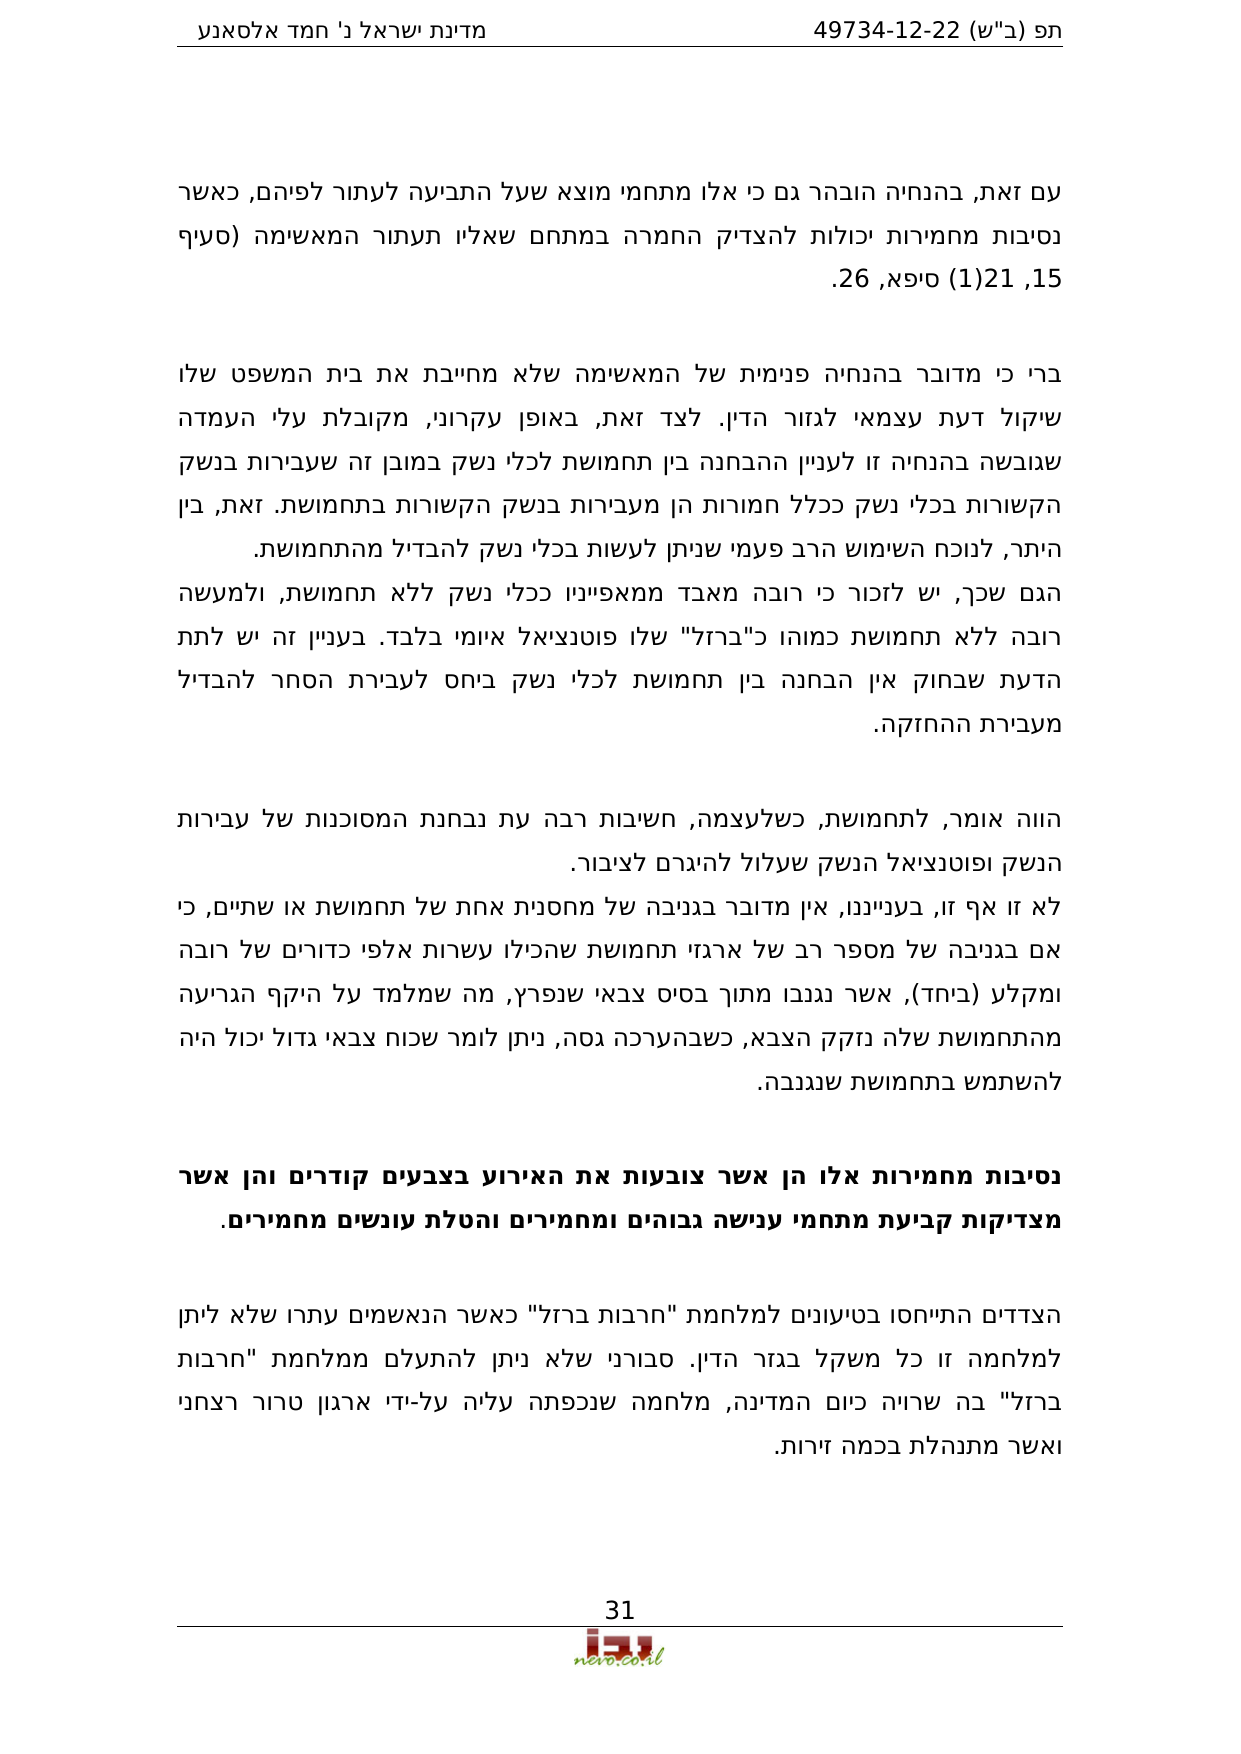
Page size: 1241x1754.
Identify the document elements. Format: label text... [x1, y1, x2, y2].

text עם זאת, בהנחיה הובהר גם כי אלו מתחמי מוצא שעל התביעה לעתור לפיהם, כאשר נסיבות מחמירות יכולות להצדיק החמרה במתחם שאליו תעתור המאשימה (סעיף 15, 21(1) סיפא, 26. [177, 177, 1122, 294]
text הצדדים התייחסו בטיעונים למלחמת "חרבות ברזל" כאשר הנאשמים עתרו שלא ליתן למלחמה זו כל משקל בגזר הדין. סבורני שלא ניתן להתעלם ממלחמת "חרבות ברזל" בה שרויה כיום המדינה, מלחמה שנכפתה עליה על-ידי ארגון טרור רצחני ואשר מתנהלת בכמה זירות. [177, 1300, 1122, 1461]
text נסיבות מחמירות אלו הן אשר צובעות את האירוע בצבעים קודרים והן אשר מצדיקות קביעת מתחמי ענישה גבוהים ומחמירים והטלת עונשים מחמירים. [177, 1162, 1122, 1234]
text הווה אומר, לתחמושת, כשלעצמה, חשיבות רבה עת נבחנת המסוכנות של עבירות הנשק ופוטנציאל הנשק שעלול להיגרם לציבור. [177, 804, 1122, 877]
text ברי כי מדובר בהנחיה פנימית של המאשימה שלא מחייבת את בית המשפט שלו שיקול דעת עצמאי לגזור הדין. לצד זאת, באופן עקרוני, מקובלת עלי העמדה שגובשה בהנחיה זו לעניין ההבחנה בין תחמושת לכלי נשק במובן זה שעבירות בנשק הקשורות בכלי נשק ככלל חמורות הן מעבירות בנשק הקשורות בתחמושת. זאת, בין היתר, לנוכח השימוש הרב פעמי שניתן לעשות בכלי נשק להבדיל מהתחמושת. [177, 359, 1122, 564]
picture [574, 1628, 666, 1667]
text הגם שכך, יש לזכור כי רובה מאבד ממאפייניו ככלי נשק ללא תחמושת, ולמעשה רובה ללא תחמושת כמוהו כ"ברזל" שלו פוטנציאל איומי בלבד. בעניין זה יש לתת הדעת שבחוק אין הבחנה בין תחמושת לכלי נשק ביחס לעבירת הסחר להבדיל מעבירת ההחזקה. [177, 578, 1122, 739]
text לא זו אף זו, בענייננו, אין מדובר בגניבה של מחסנית אחת של תחמושת או שתיים, כי אם בגניבה של מספר רב של ארגזי תחמושת שהכילו עשרות אלפי כדורים של רובה ומקלע (ביחד), אשר נגנבו מתוך בסיס צבאי שנפרץ, מה שמלמד על היקף הגריעה מהתחמושת שלה נזקק הצבא, כשבהערכה גסה, ניתן לומר שכוח צבאי גדול יכול היה להשתמש בתחמושת שנגנבה. [177, 892, 1122, 1096]
